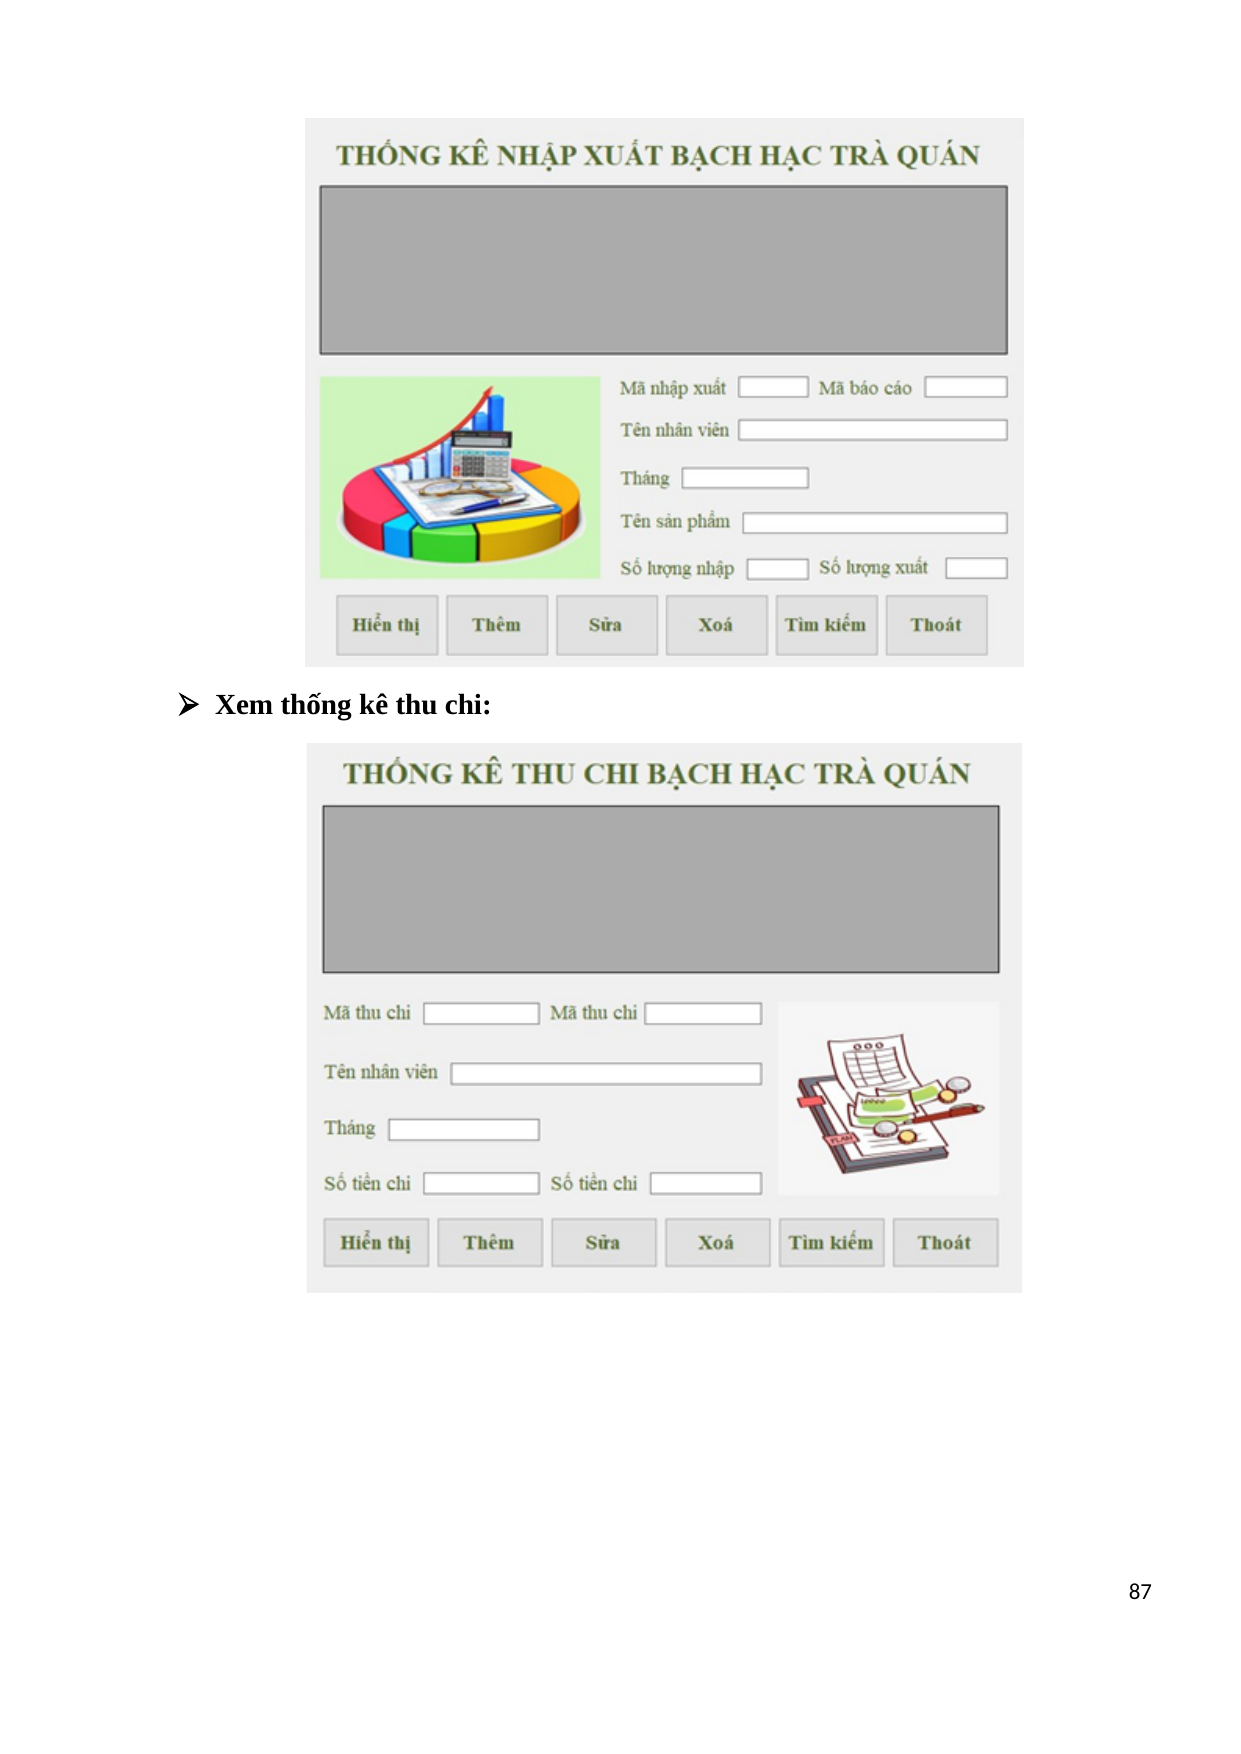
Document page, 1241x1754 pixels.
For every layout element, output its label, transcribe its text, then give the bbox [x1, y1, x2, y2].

list Xem thống kê thu chi: [177, 687, 1152, 721]
picture [306, 743, 1023, 1293]
picture [305, 118, 1024, 667]
